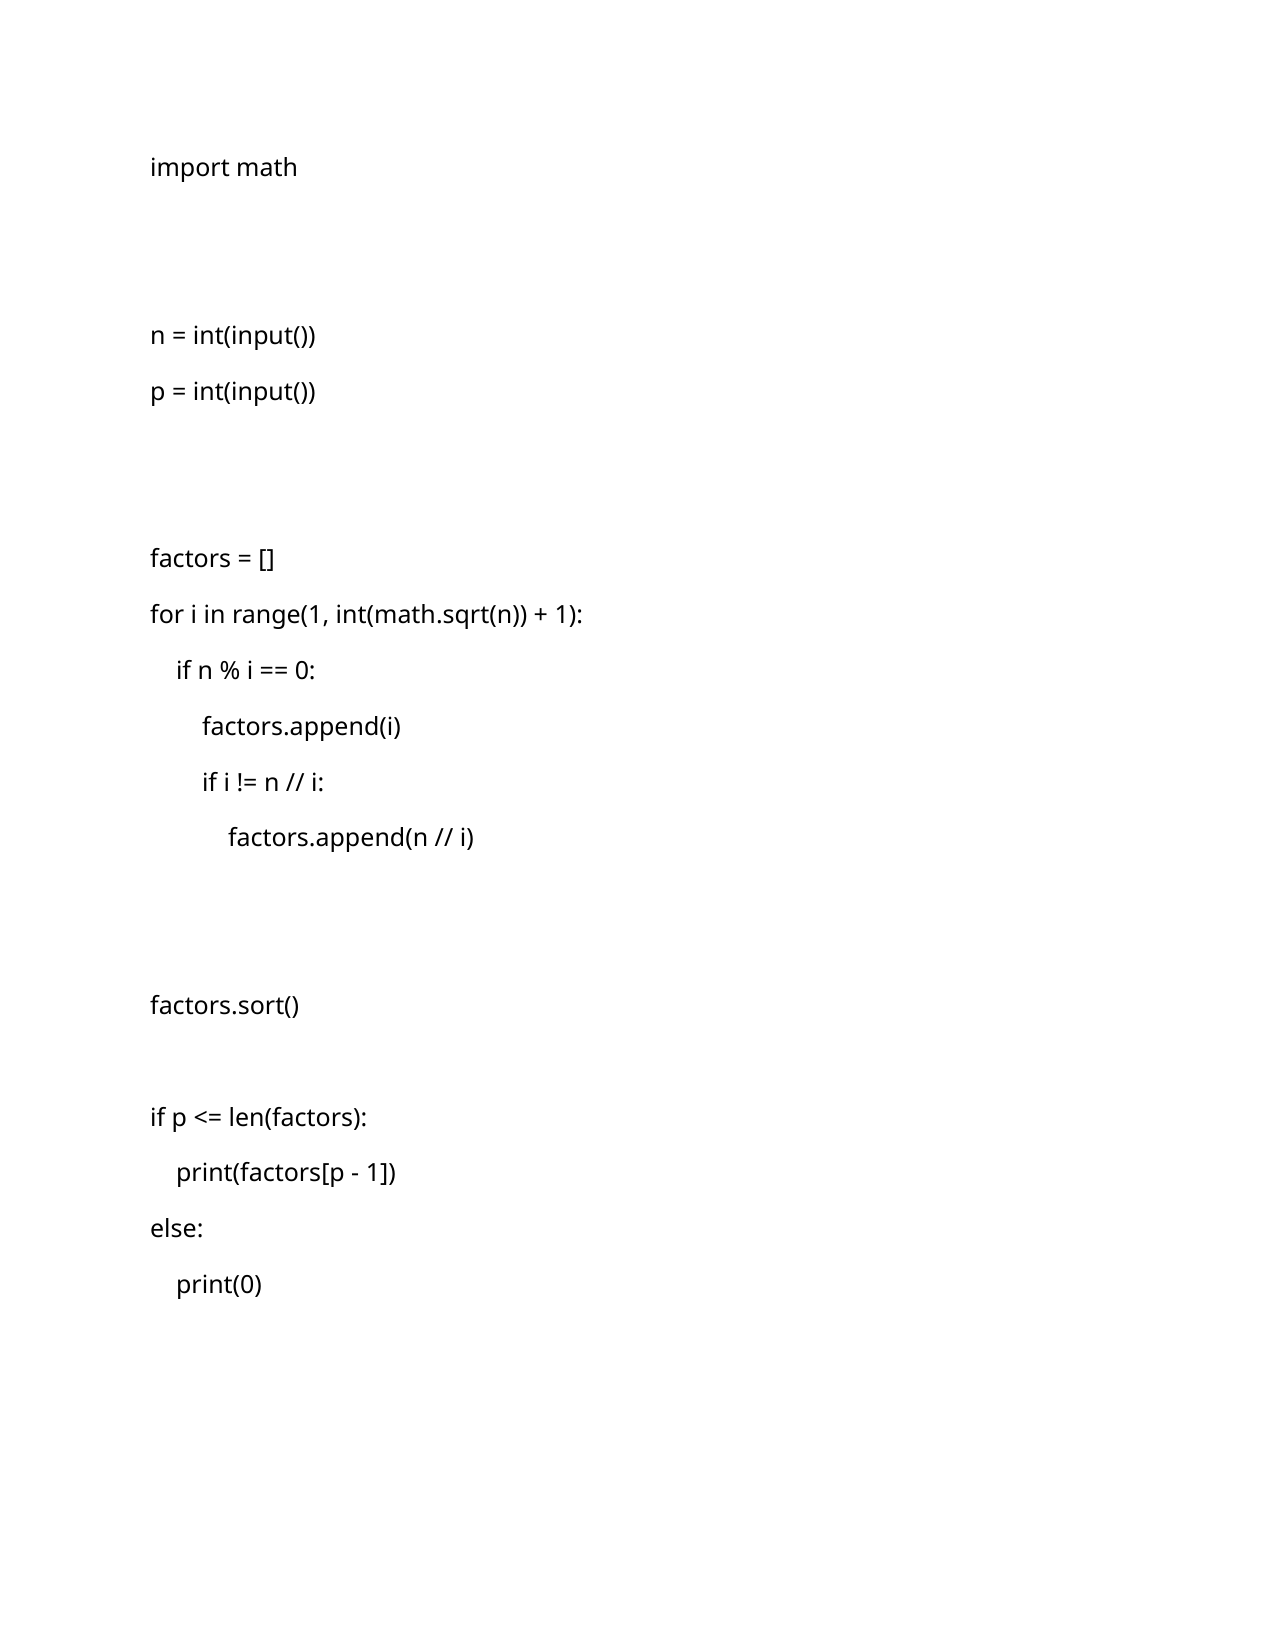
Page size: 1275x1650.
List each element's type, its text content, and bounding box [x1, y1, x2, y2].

text if i != n // i: [150, 764, 1125, 798]
text print(factors[p - 1]) [150, 1155, 1125, 1189]
text p = int(input()) [150, 373, 1125, 407]
text factors.append(i) [150, 708, 1125, 742]
text factors = [] [150, 541, 1125, 575]
text print(0) [150, 1267, 1125, 1301]
text if p <= len(factors): [150, 1099, 1125, 1133]
text factors.sort() [150, 987, 1125, 1022]
text import math [150, 150, 1125, 184]
text factors.append(n // i) [150, 820, 1125, 854]
text n = int(input()) [150, 317, 1125, 352]
text if n % i == 0: [150, 652, 1125, 687]
text else: [150, 1211, 1125, 1245]
text for i in range(1, int(math.sqrt(n)) + 1): [150, 597, 1125, 631]
